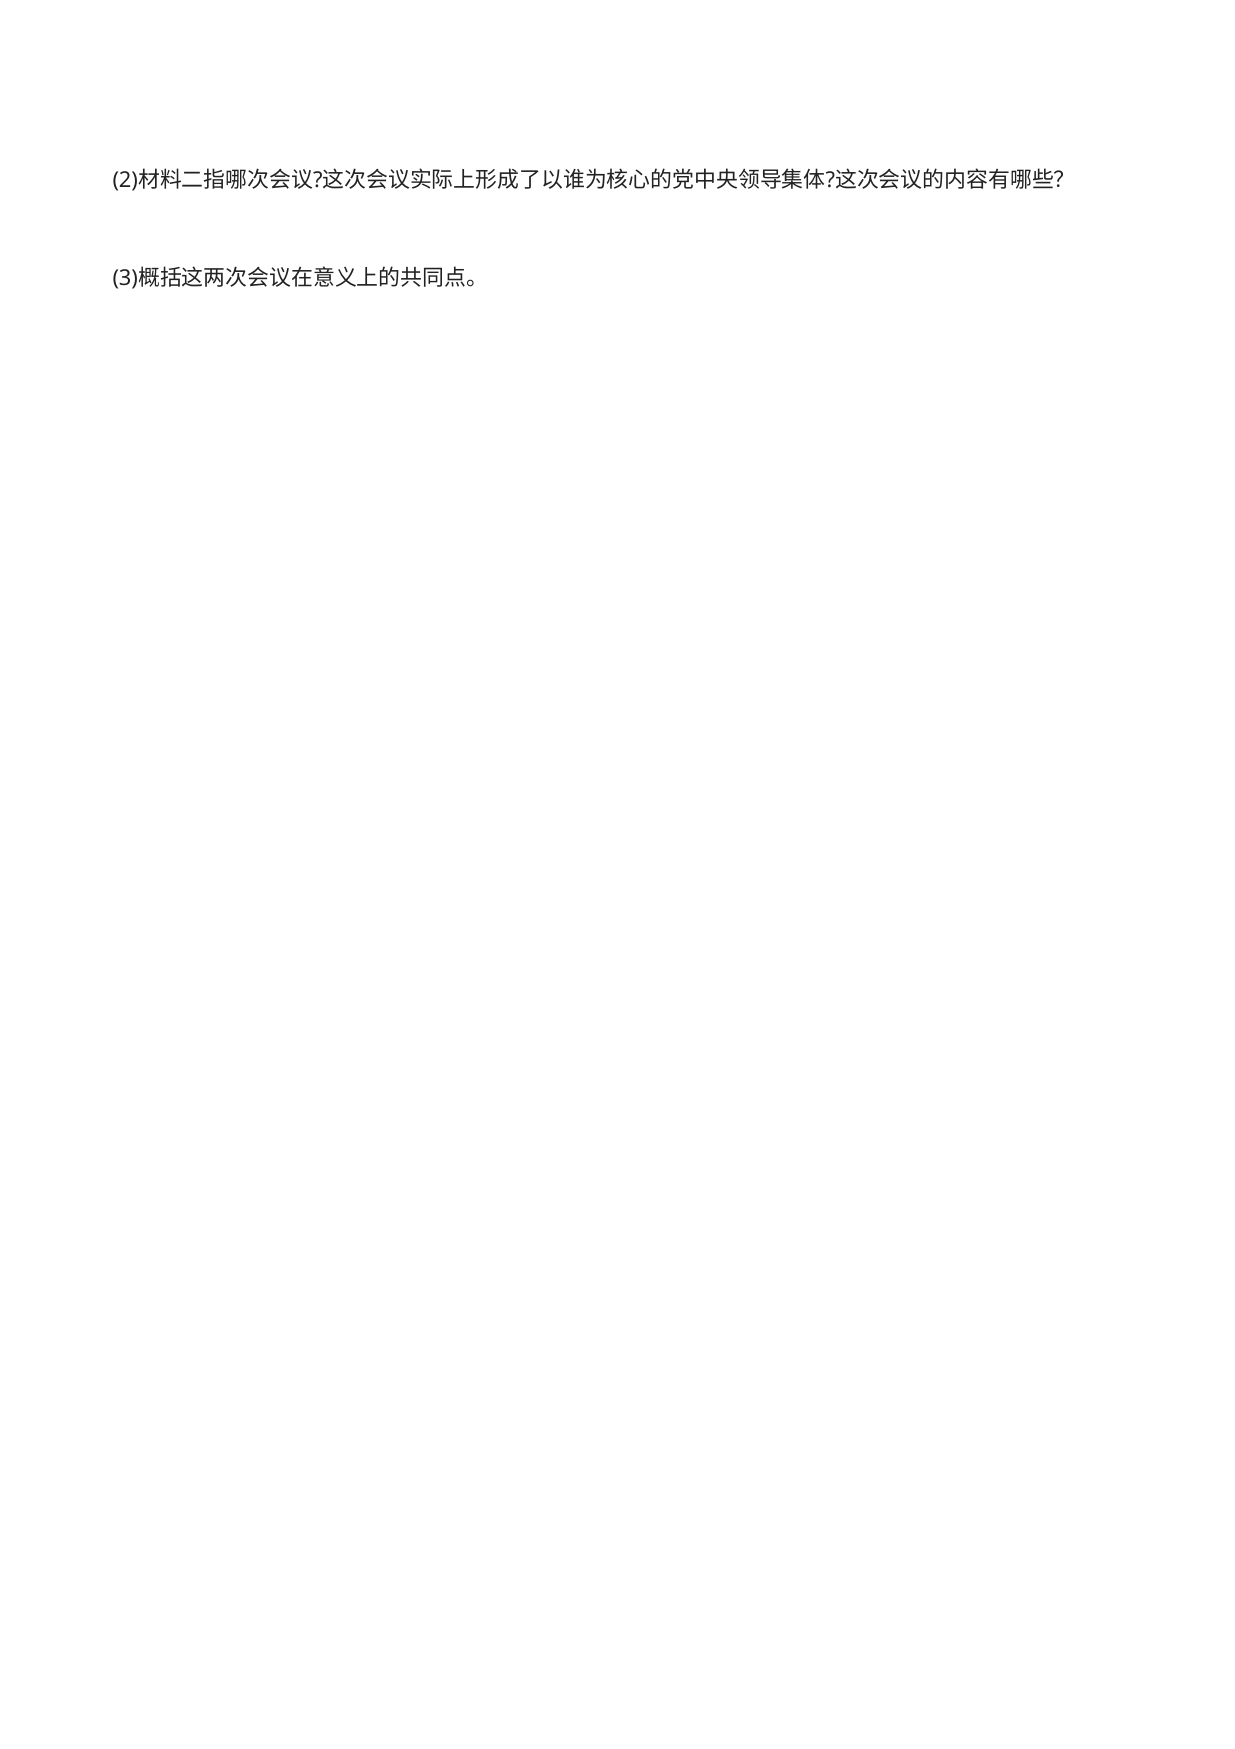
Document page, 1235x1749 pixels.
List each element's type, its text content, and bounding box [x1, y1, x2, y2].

text (2)材料二指哪次会议?这次会议实际上形成了以谁为核心的党中央领导集体?这次会议的内容有哪些？ [112, 162, 1122, 195]
text (3)概括这两次会议在意义上的共同点。 [112, 259, 1122, 292]
